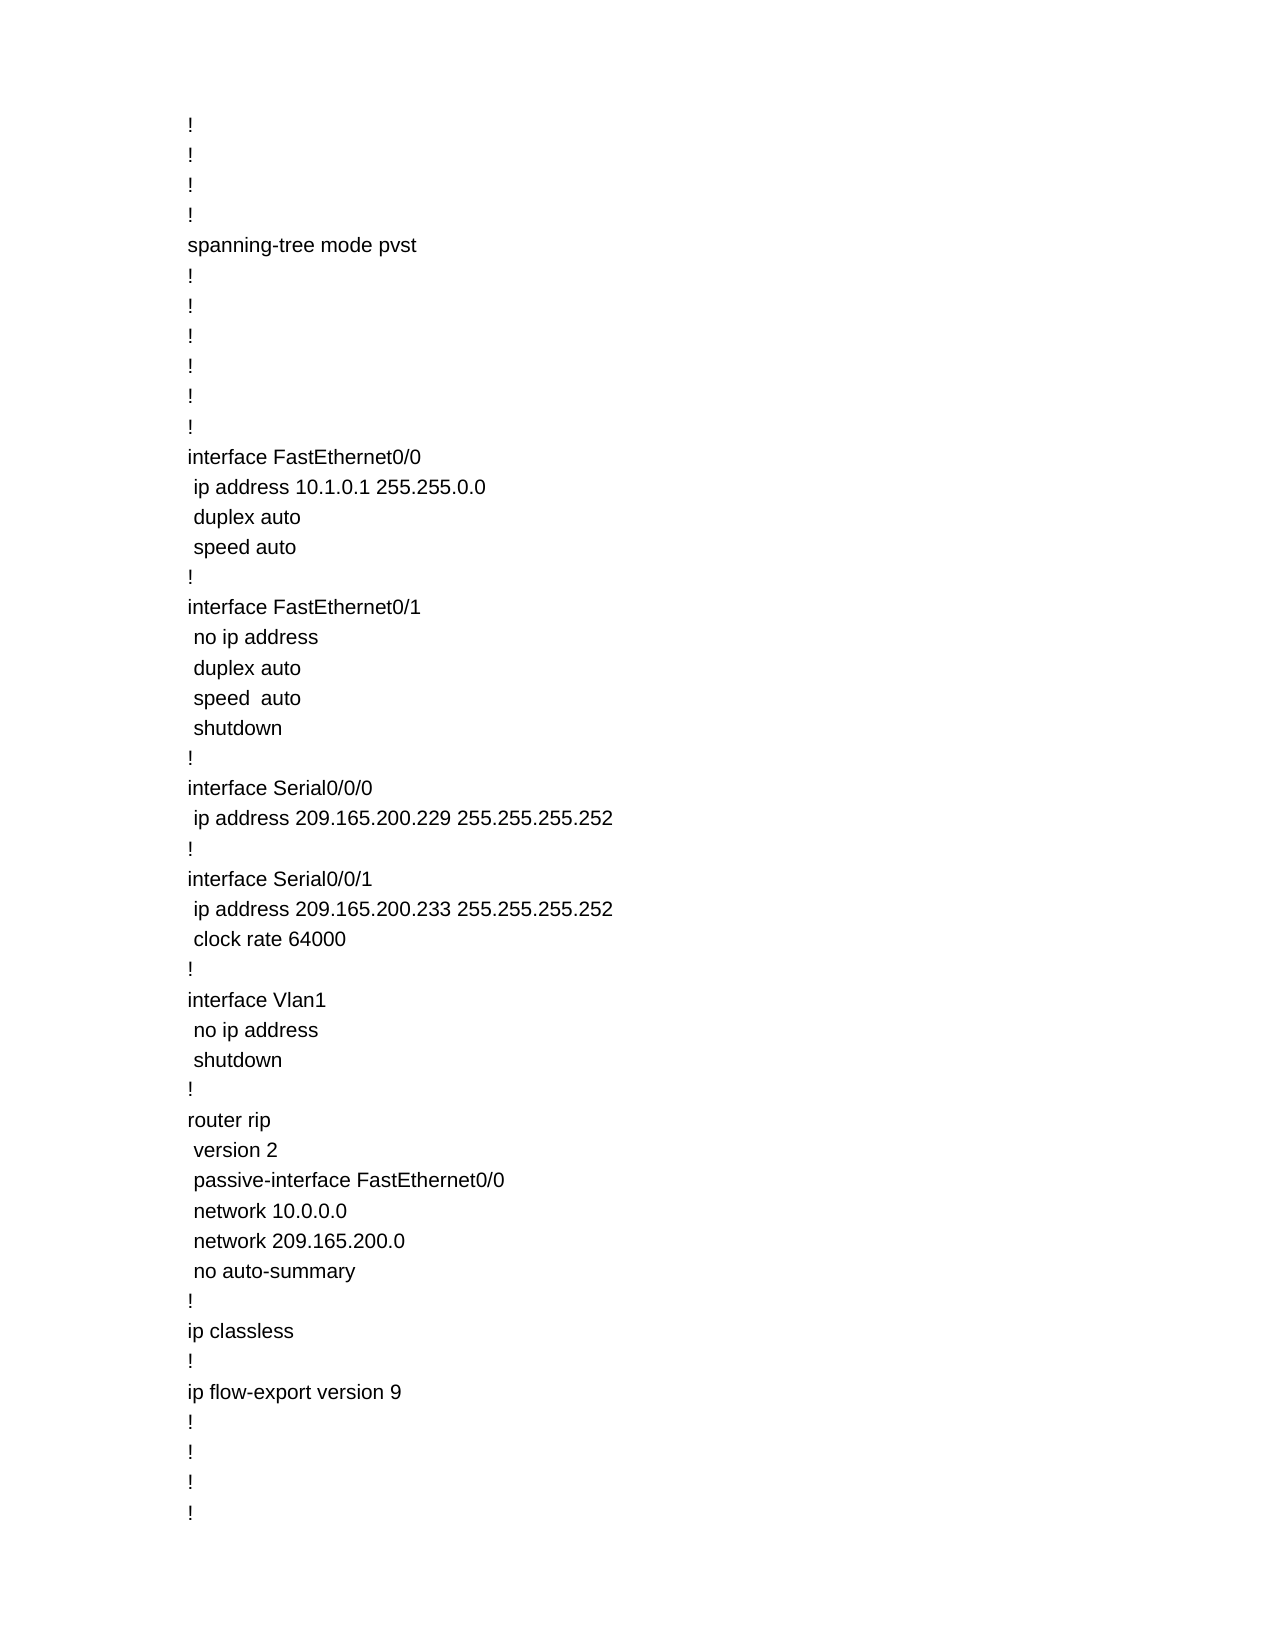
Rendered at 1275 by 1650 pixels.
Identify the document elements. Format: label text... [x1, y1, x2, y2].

text interface FastEthernet0/0 [187, 445, 1139, 469]
text ! [187, 957, 1139, 981]
text ! [187, 1078, 1139, 1102]
text ! [187, 112, 1139, 136]
text interface Serial0/0/1 [187, 867, 1139, 891]
text passive-interface FastEthernet0/0 network 10.0.0.0 [193, 1168, 566, 1222]
text ! [187, 746, 1139, 770]
text ! [187, 565, 1139, 589]
text router rip version 2 [187, 1108, 280, 1162]
text ! [187, 384, 1139, 408]
text interface FastEthernet0/1 no ip address [187, 595, 423, 649]
text speed auto [193, 535, 1139, 559]
text ! [187, 1470, 1139, 1494]
text interface Vlan1 no ip address shutdown [187, 987, 328, 1072]
text ! [187, 294, 1139, 318]
text ! [187, 1440, 1139, 1464]
text ! [187, 354, 1139, 378]
text ! [187, 1289, 1139, 1313]
text ! [187, 263, 1139, 287]
text ! [187, 1409, 1139, 1433]
text ! [187, 1500, 1139, 1524]
text ip flow-export version 9 [187, 1379, 1139, 1403]
text ! [187, 1349, 1139, 1373]
text ! [187, 173, 1139, 197]
text network 209.165.200.0 no auto-summary [193, 1229, 407, 1282]
text ! [187, 143, 1139, 167]
text ip address 10.1.0.1 255.255.0.0 duplex auto [193, 475, 540, 529]
text ! [187, 324, 1139, 348]
text ip address 209.165.200.233 255.255.255.252 [193, 897, 1139, 921]
text duplex auto speed auto shutdown [193, 656, 301, 740]
text clock rate 64000 [193, 927, 1139, 951]
text ! [187, 203, 1139, 227]
text ! [187, 836, 1139, 860]
text ip address 209.165.200.229 255.255.255.252 [193, 806, 1139, 830]
text interface Serial0/0/0 [187, 776, 1139, 800]
text ! [187, 414, 1139, 438]
text ip classless [187, 1319, 1139, 1343]
text spanning-tree mode pvst [187, 233, 1139, 257]
